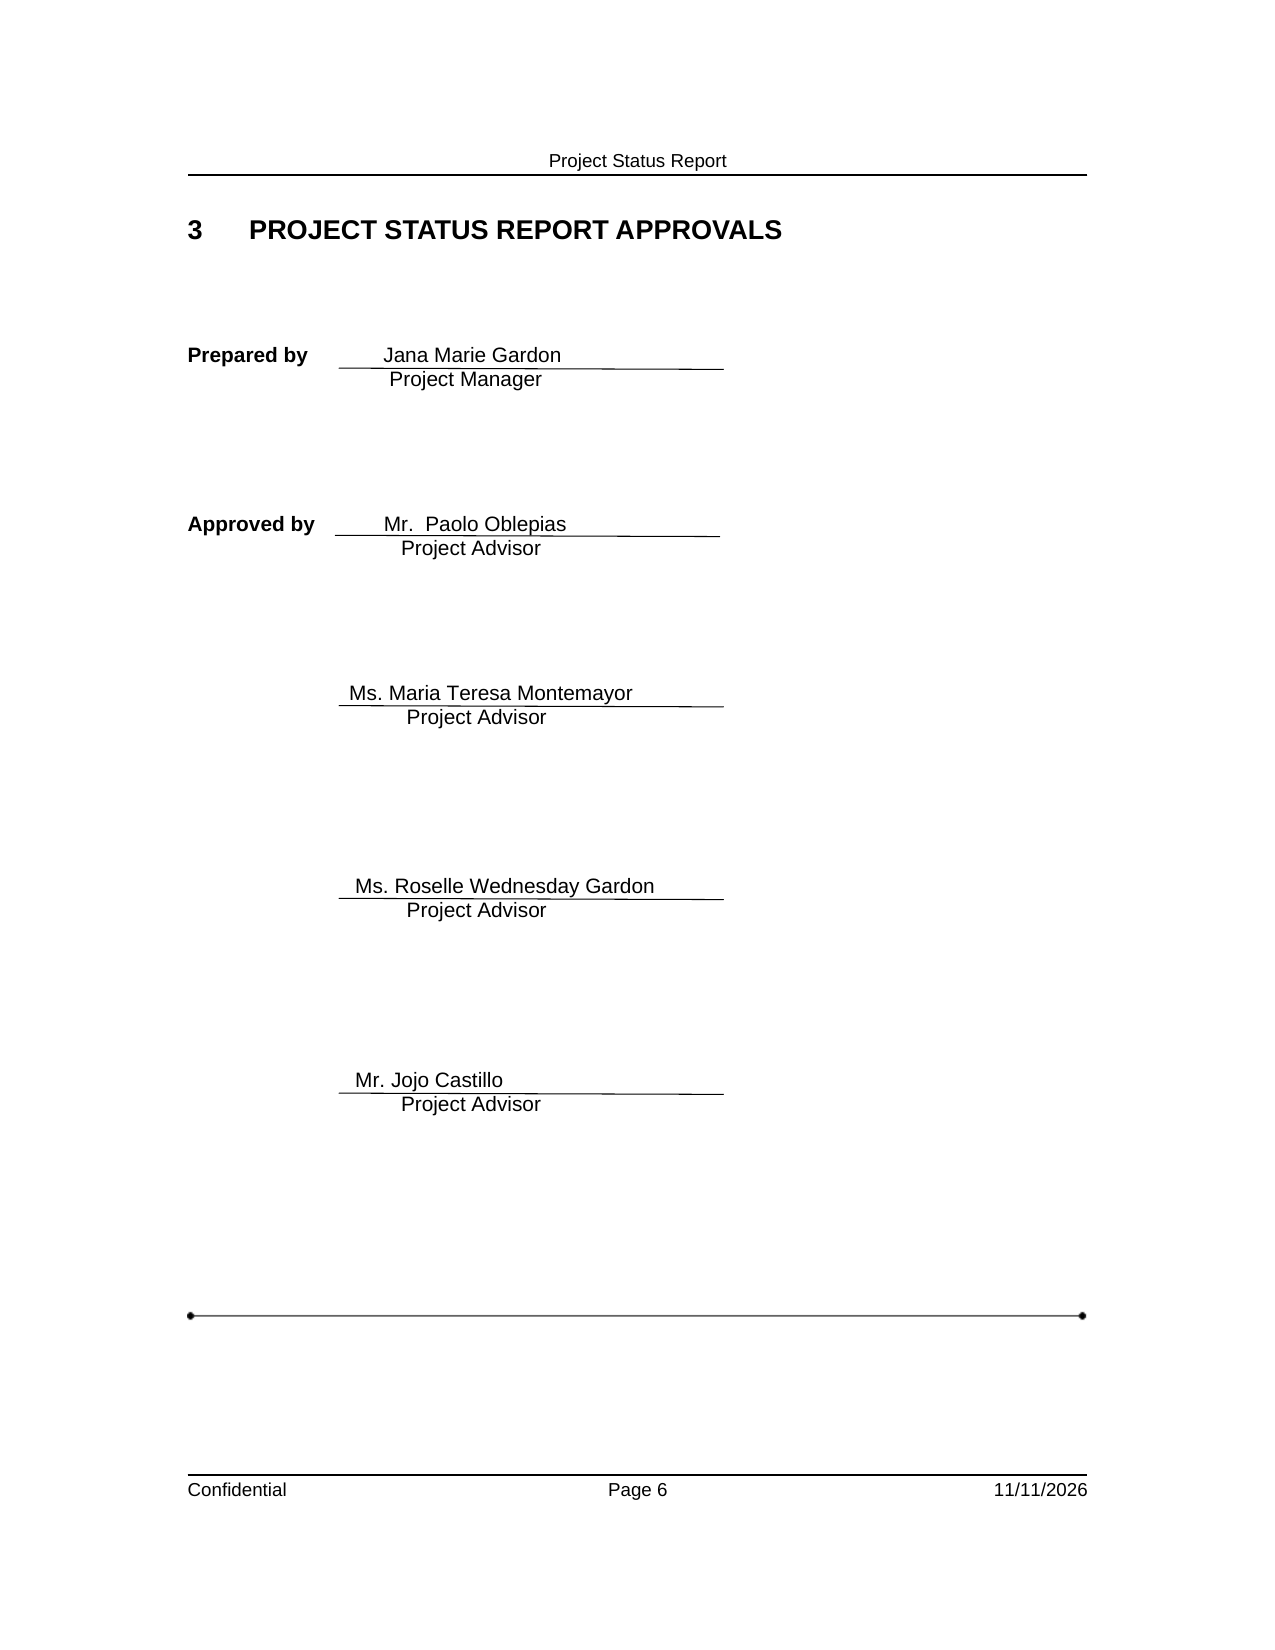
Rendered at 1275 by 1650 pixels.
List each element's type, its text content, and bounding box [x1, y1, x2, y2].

text Ms. Roselle Wednesday Gardon [187, 873, 1087, 897]
text Project Advisor [187, 897, 1087, 921]
subtitle PROJECT STATUS REPORT APPROVALS [187, 214, 1087, 245]
text Project Advisor [187, 536, 1087, 560]
text Prepared by Jana Marie Gardon [187, 343, 1087, 367]
text Approved by Mr. Paolo Oblepias [187, 512, 1087, 536]
text Mr. Jojo Castillo [187, 1068, 1087, 1092]
text Project Advisor [187, 1092, 1087, 1116]
picture [187, 1309, 1088, 1325]
text Project Manager [187, 367, 1087, 391]
text Project Advisor [187, 705, 1087, 729]
text Ms. Maria Teresa Montemayor [187, 681, 1087, 705]
